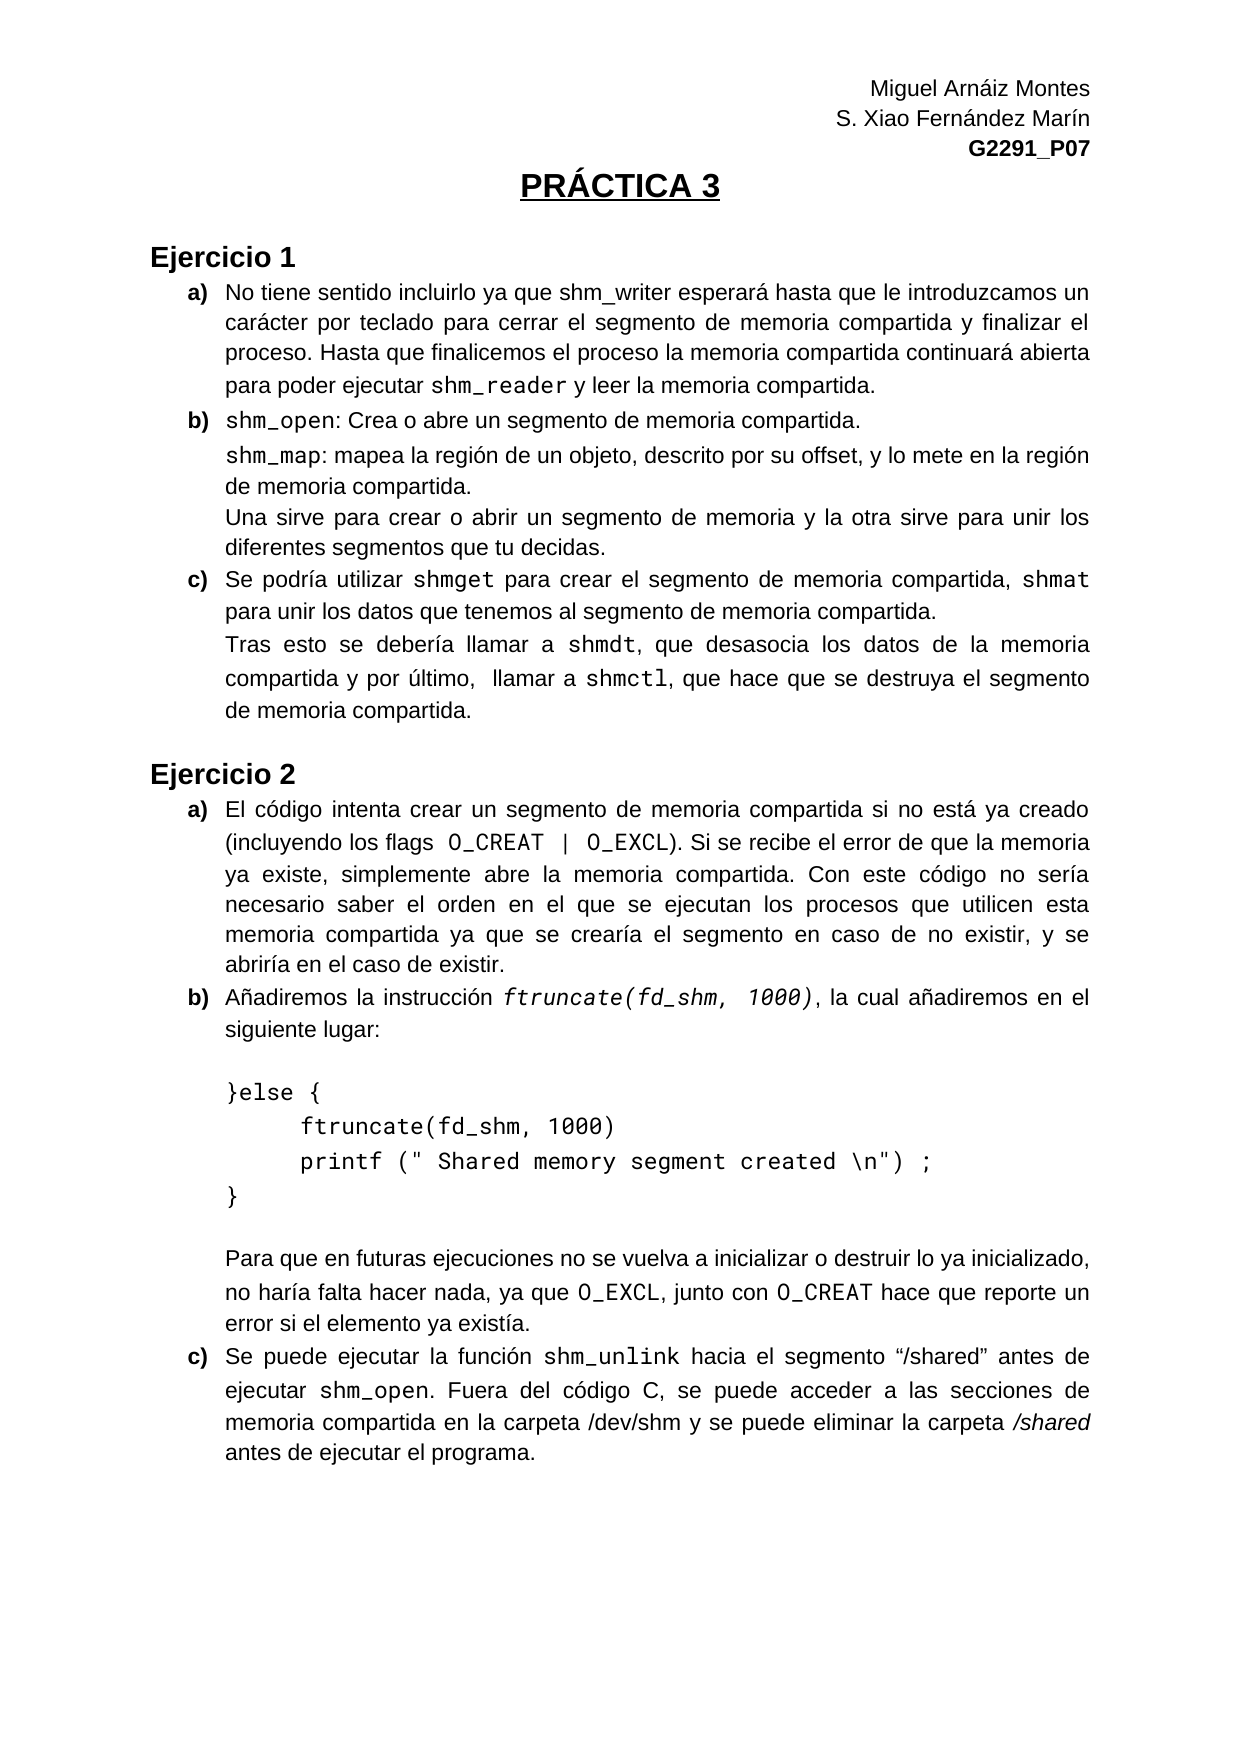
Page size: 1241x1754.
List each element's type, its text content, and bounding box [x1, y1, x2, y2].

text ftruncate(fd_shm, 1000) [300, 1111, 1090, 1141]
list shm_open: Crea o abre un segmento de memoria compartida. [187, 404, 1090, 435]
text PRÁCTICA 3 [150, 166, 1090, 204]
text Una sirve para crear o abrir un segmento de memoria y la otra sirve para unir los diferentes segmentos que tu decidas. [225, 503, 1090, 560]
text Para que en futuras ejecuciones no se vuelva a inicializar o destruir lo ya inicializado, no haría falta hacer nada, ya que O_EXCL, junto con O_CREAT hace que reporte un error si el elemento ya existía. [225, 1245, 1090, 1336]
text shm_map: mapea la región de un objeto, descrito por su offset, y lo mete en la región de memoria compartida. [225, 439, 1090, 499]
text Ejercicio 2 [150, 757, 1090, 791]
text Tras esto se debería llamar a shmdt, que desasocia los datos de la memoria compartida y por último, llamar a shmctl, que hace que se destruya el segmento de memoria compartida. [225, 628, 1090, 723]
text Ejercicio 1 [150, 240, 1090, 273]
list El código intenta crear un segmento de memoria compartida si no está ya creado (incluyendo los flags O_CREAT | O_EXCL). Si se recibe el error de que la memoria ya existe, simplemente abre la memoria compartida. Con este código no sería necesario saber el orden en el que se ejecutan los procesos que utilicen esta memoria compartida ya que se crearía el segmento en caso de no existir, y se abriría en el caso de existir. [187, 796, 1090, 978]
text } [150, 1180, 1090, 1210]
list Añadiremos la instrucción ftruncate(fd_shm, 1000), la cual añadiremos en el siguiente lugar: [187, 982, 1090, 1042]
text printf (" Shared memory segment created \n") ; [225, 1145, 1090, 1176]
list No tiene sentido incluirlo ya que shm_writer esperará hasta que le introduzcamos un carácter por teclado para cerrar el segmento de memoria compartida y finalizar el proceso. Hasta que finalicemos el proceso la memoria compartida continuará abierta para poder ejecutar shm_reader y leer la memoria compartida. [187, 278, 1090, 400]
list Se podría utilizar shmget para crear el segmento de memoria compartida, shmat para unir los datos que tenemos al segmento de memoria compartida. [187, 564, 1090, 624]
text }else { [150, 1076, 1090, 1106]
list Se puede ejecutar la función shm_unlink hacia el segmento “/shared” antes de ejecutar shm_open. Fuera del código C, se puede acceder a las secciones de memoria compartida en la carpeta /dev/shm y se puede eliminar la carpeta /shared antes de ejecutar el programa. [187, 1340, 1090, 1465]
